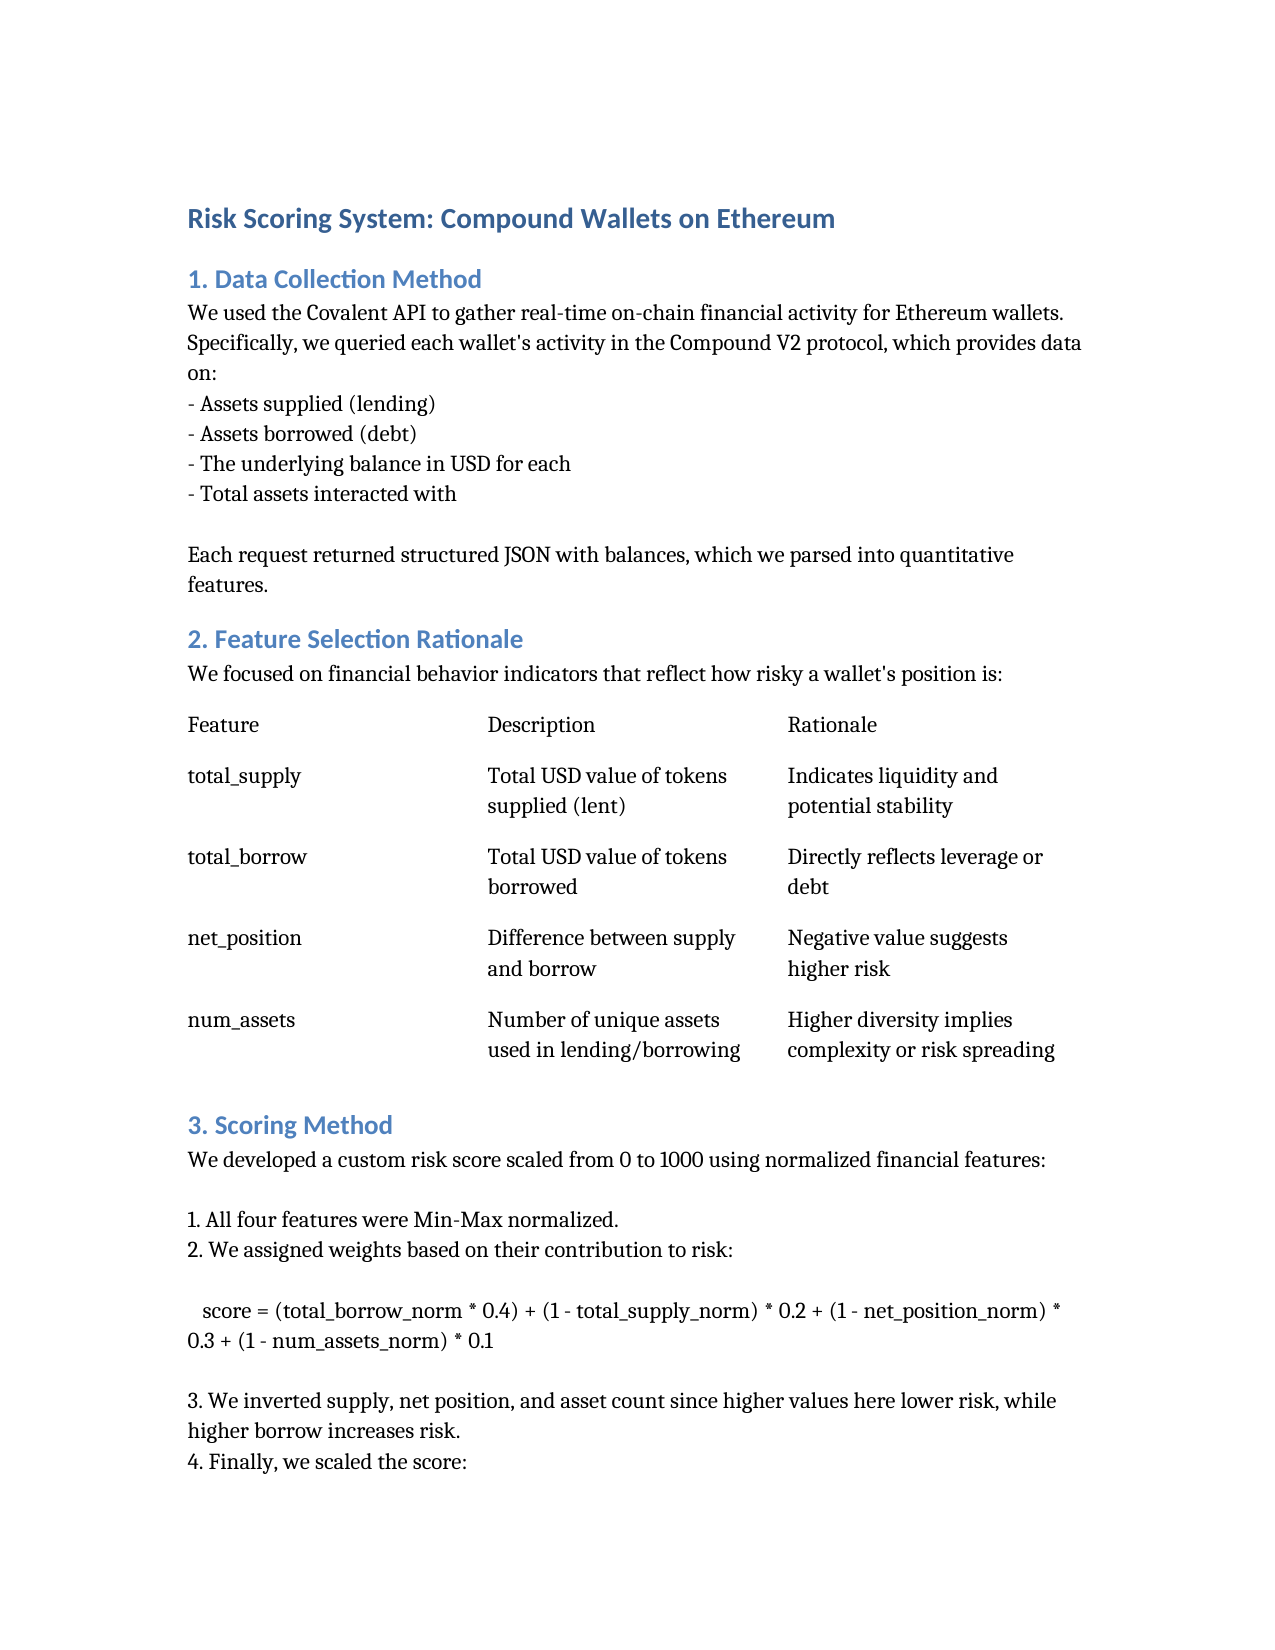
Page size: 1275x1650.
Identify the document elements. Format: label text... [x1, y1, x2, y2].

table_cell net_position [176, 925, 476, 1006]
table_cell Higher diversity implies complexity or risk spreading [776, 1006, 1076, 1088]
subtitle 2. Feature Selection Rationale [187, 623, 1087, 656]
table_cell Indicates liquidity and potential stability [776, 763, 1076, 844]
table_cell total_supply [176, 763, 476, 844]
table_cell Total USD value of tokens supplied (lent) [476, 763, 776, 844]
text We focused on financial behavior indicators that reflect how risky a wallet's position is: [187, 661, 1087, 687]
text We used the Covalent API to gather real-time on-chain financial activity for Ethereum wallets. Specifically, we queried each wallet's activity in the Compound V2 protocol, which provides data on: - Assets supplied (lending) - Assets borrowed (debt) - The underlying balance in USD for each - Total assets interacted with Each request returned structured JSON with balances, which we parsed into quantitative features. [187, 300, 1087, 598]
table_cell Number of unique assets used in lending/borrowing [476, 1006, 776, 1088]
table_header Rationale [776, 712, 1076, 763]
table_cell Directly reflects leverage or debt [776, 844, 1076, 925]
table_cell Total USD value of tokens borrowed [476, 844, 776, 925]
subtitle 3. Scoring Method [187, 1108, 1087, 1141]
table_header Feature [176, 712, 476, 763]
table_cell Negative value suggests higher risk [776, 925, 1076, 1006]
subtitle Risk Scoring System: Compound Wallets on Ethereum [187, 200, 1087, 236]
table_cell total_borrow [176, 844, 476, 925]
table_cell num_assets [176, 1006, 476, 1088]
table_header Description [476, 712, 776, 763]
subtitle 1. Data Collection Method [187, 262, 1087, 295]
table_cell Difference between supply and borrow [476, 925, 776, 1006]
